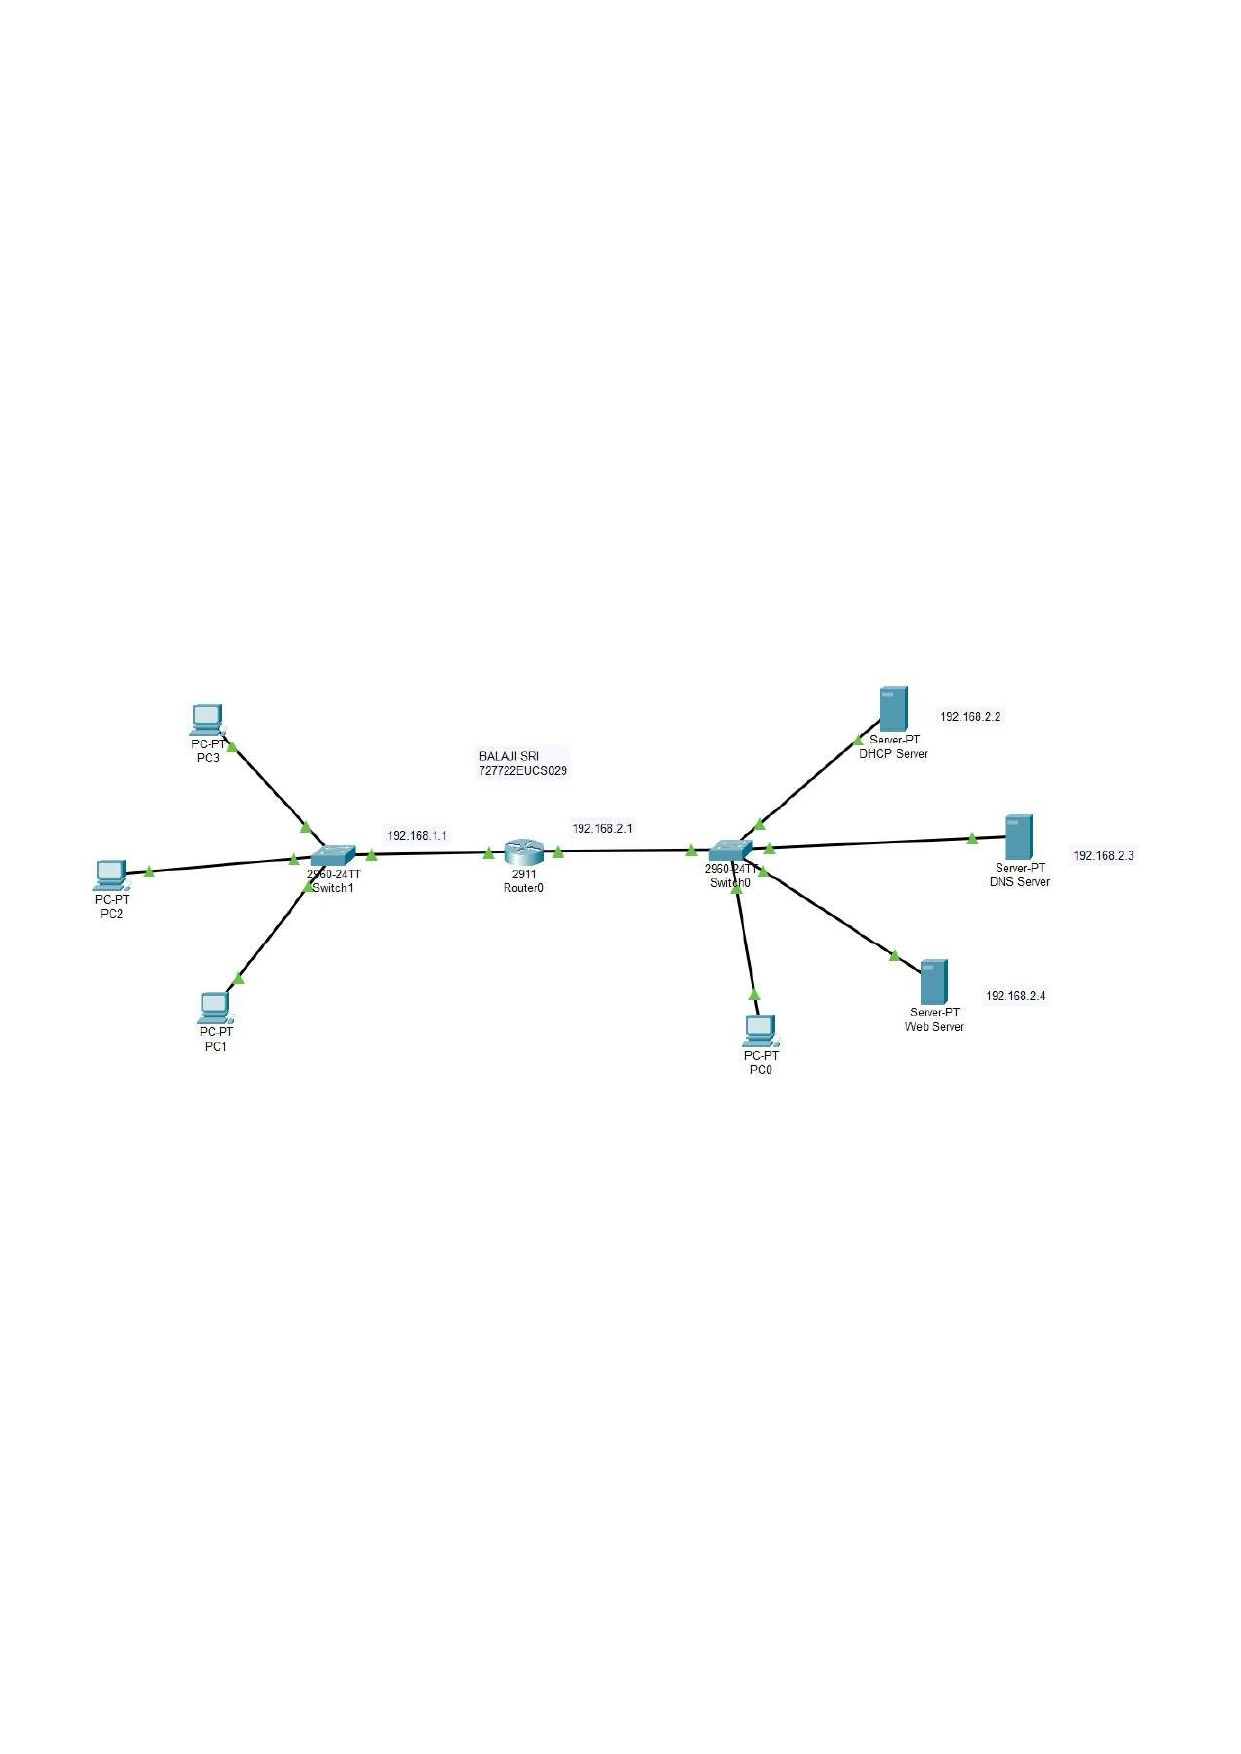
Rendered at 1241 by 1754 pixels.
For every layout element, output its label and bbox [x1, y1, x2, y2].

picture [83, 676, 1140, 1078]
